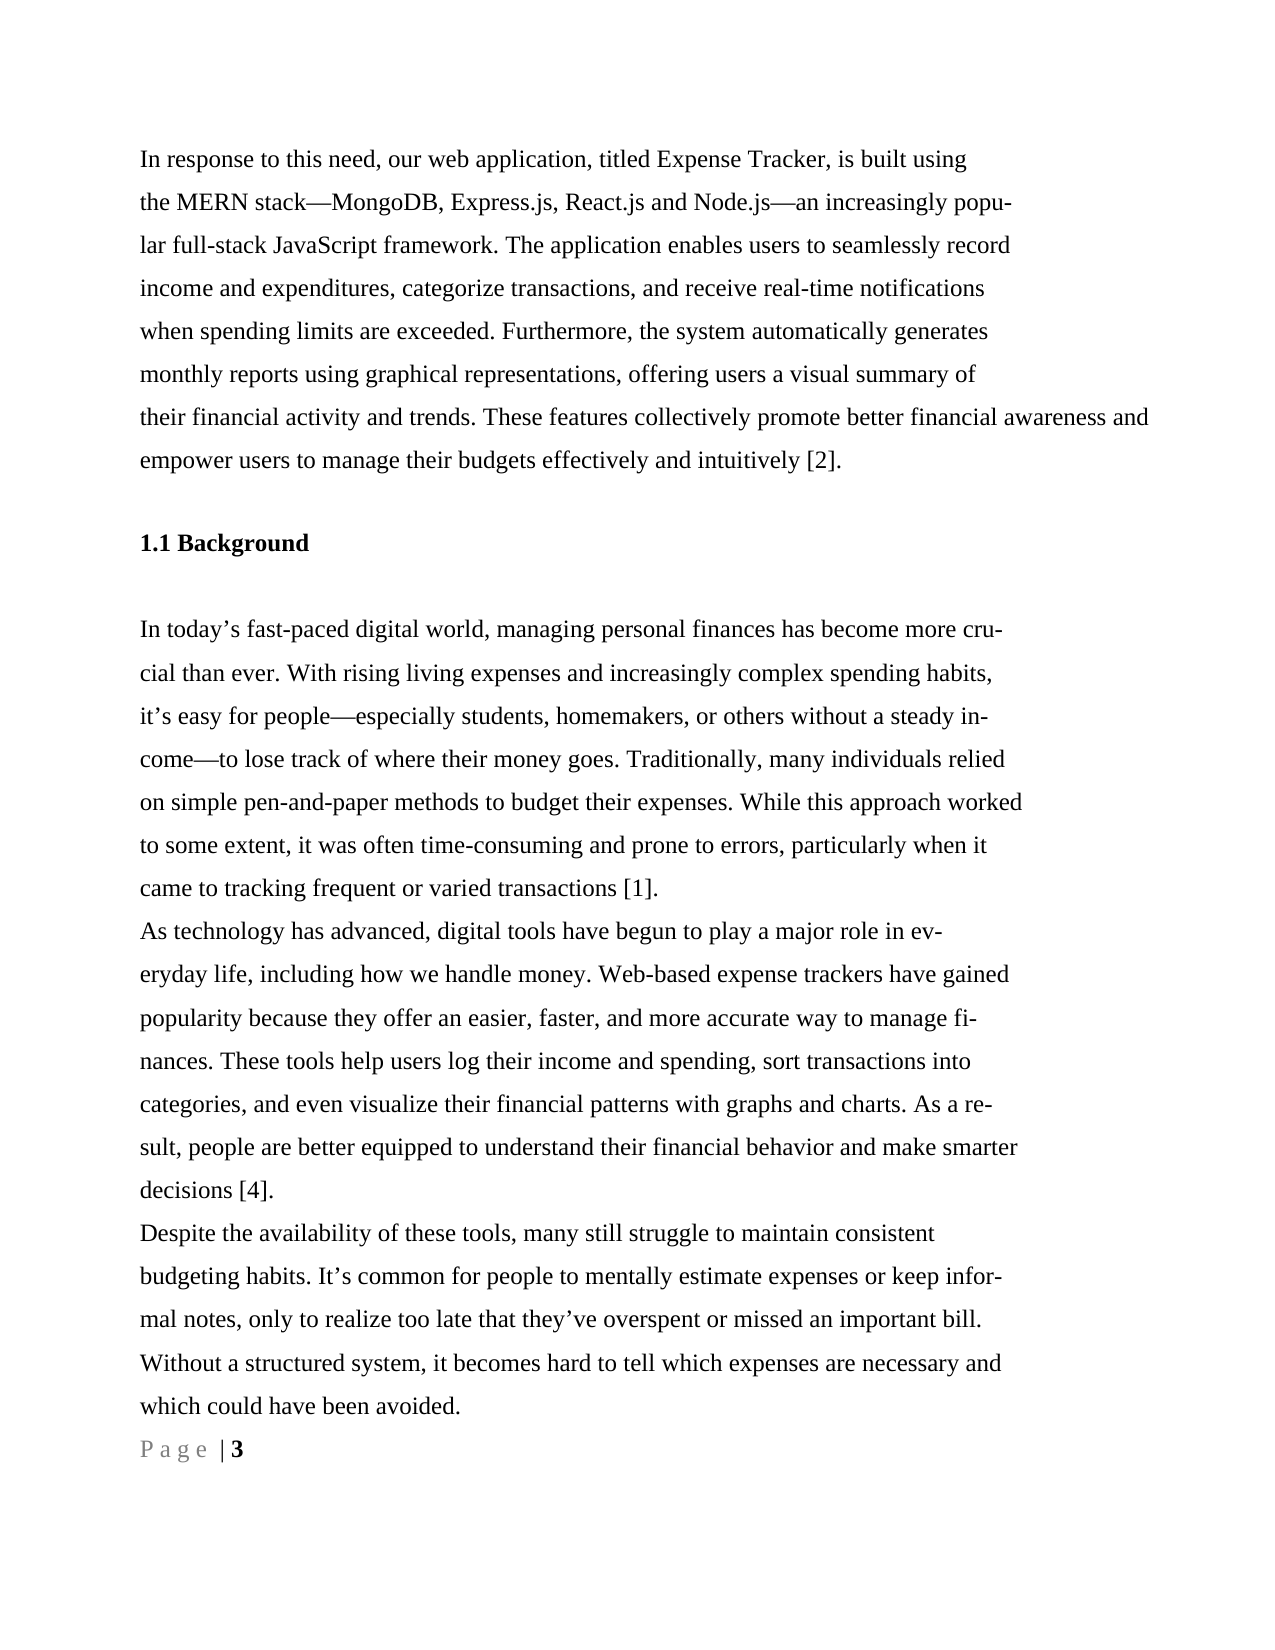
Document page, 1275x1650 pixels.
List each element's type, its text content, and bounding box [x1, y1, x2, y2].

text nances. These tools help users log their income and spending, sort transactions into [139, 1046, 1150, 1074]
text eryday life, including how we handle money. Web-based expense trackers have gained [139, 959, 1150, 988]
text budgeting habits. It’s common for people to mentally estimate expenses or keep infor- [139, 1261, 1150, 1290]
text In response to this need, our web application, titled Expense Tracker, is built using [139, 144, 1150, 172]
text sult, people are better equipped to understand their financial behavior and make smarter [139, 1132, 1150, 1161]
text Page | 3 [139, 1434, 1150, 1463]
text mal notes, only to realize too late that they’ve overspent or missed an important bill. [139, 1304, 1150, 1333]
text to some extent, it was often time-consuming and prone to errors, particularly when it [139, 830, 1150, 859]
text when spending limits are exceeded. Furthermore, the system automatically generates [139, 316, 1150, 345]
text decisions [4]. [139, 1175, 1150, 1204]
text which could have been avoided. [139, 1391, 1150, 1419]
text As technology has advanced, digital tools have begun to play a major role in ev- [139, 916, 1150, 945]
text it’s easy for people—especially students, homemakers, or others without a steady in- [139, 701, 1150, 729]
text cial than ever. With rising living expenses and increasingly complex spending habits, [139, 658, 1150, 686]
text income and expenditures, categorize transactions, and receive real-time notifications [139, 273, 1150, 302]
text Without a structured system, it becomes hard to tell which expenses are necessary and [139, 1348, 1150, 1376]
text the MERN stack—MongoDB, Express.js, React.js and Node.js—an increasingly popu- [139, 187, 1150, 216]
text 1.1 Background [139, 528, 1150, 557]
text came to tracking frequent or varied transactions [1]. [139, 873, 1150, 902]
text monthly reports using graphical representations, offering users a visual summary of [139, 359, 1150, 388]
text come—to lose track of where their money goes. Traditionally, many individuals relied [139, 744, 1150, 773]
text popularity because they offer an easier, faster, and more accurate way to manage fi- [139, 1003, 1150, 1031]
text on simple pen-and-paper methods to budget their expenses. While this approach worked [139, 787, 1150, 816]
text categories, and even visualize their financial patterns with graphs and charts. As a re- [139, 1089, 1150, 1118]
text In today’s fast-paced digital world, managing personal finances has become more cru- [139, 614, 1150, 643]
text lar full-stack JavaScript framework. The application enables users to seamlessly record [139, 230, 1150, 259]
text Despite the availability of these tools, many still struggle to maintain consistent [139, 1218, 1150, 1247]
text their financial activity and trends. These features collectively promote better financial awareness and empower users to manage their budgets effectively and intuitively [2]. [139, 402, 1150, 474]
